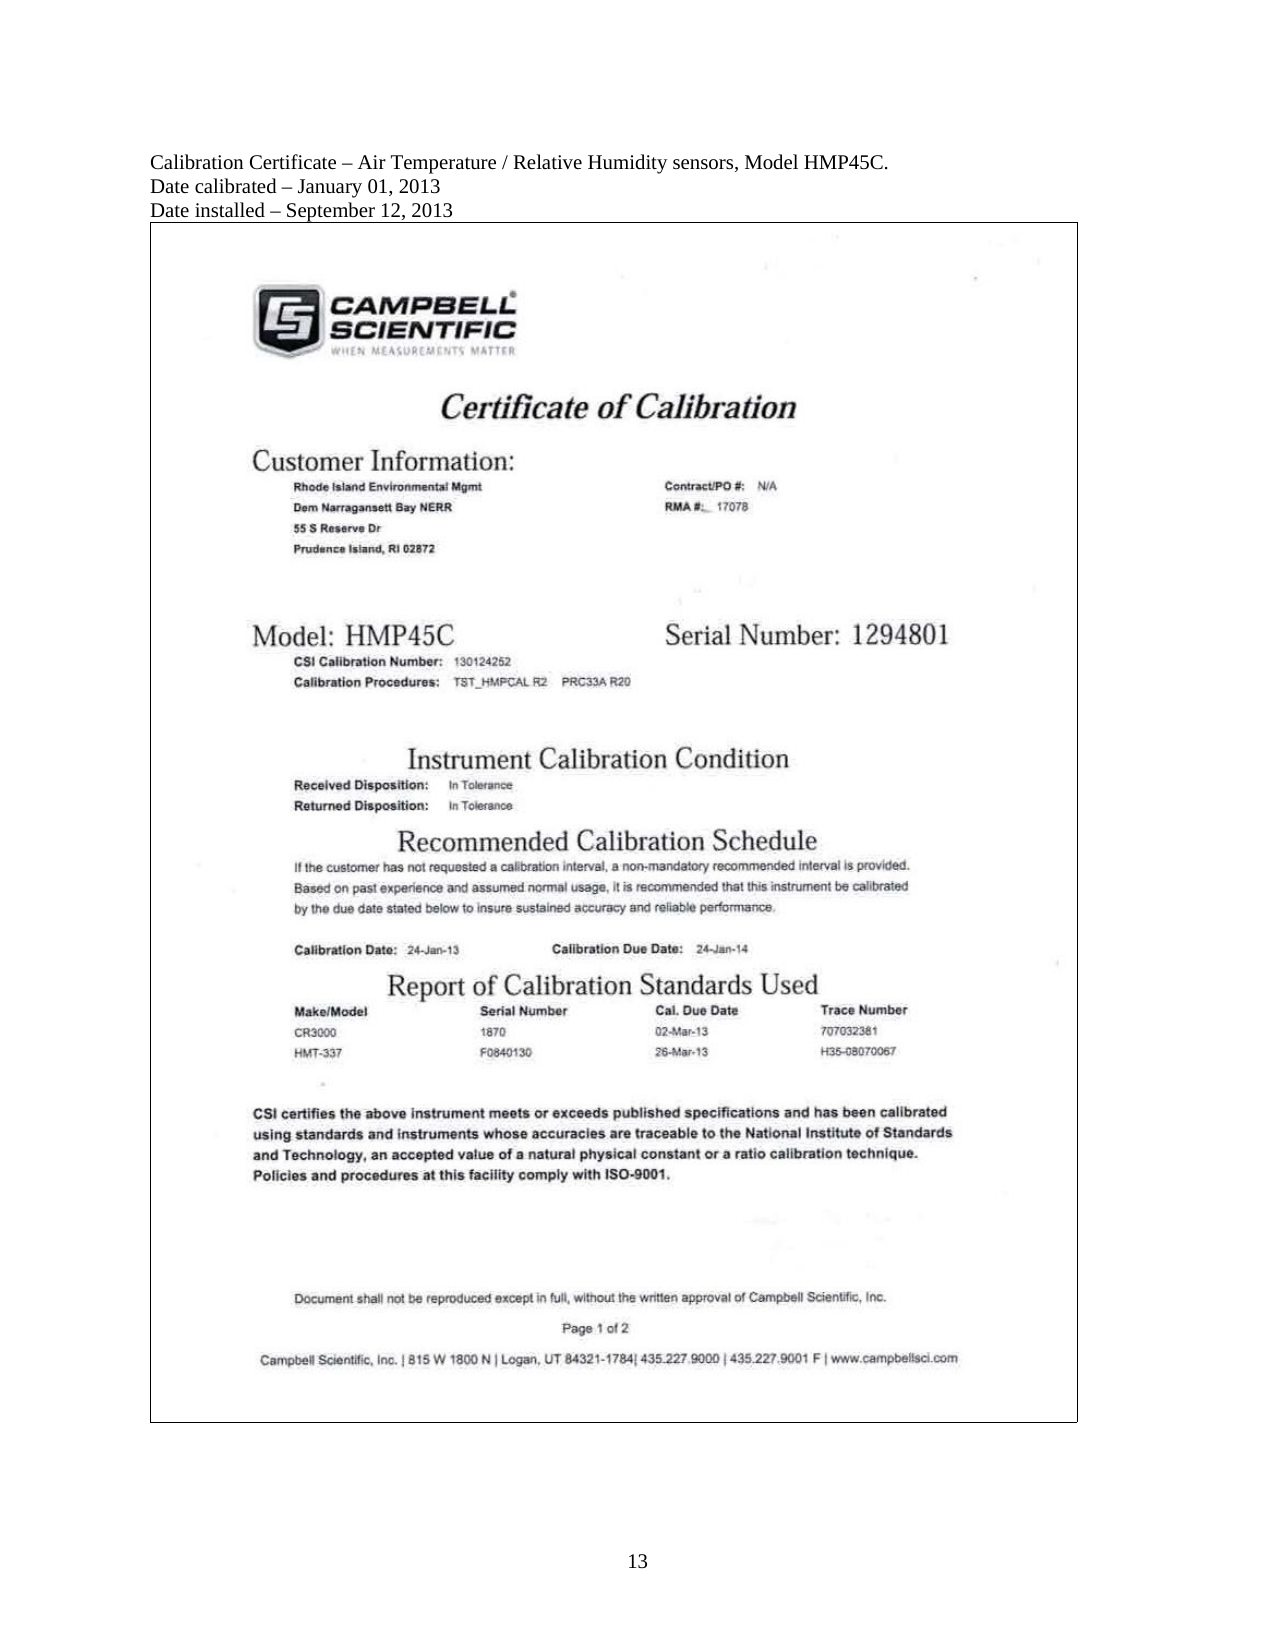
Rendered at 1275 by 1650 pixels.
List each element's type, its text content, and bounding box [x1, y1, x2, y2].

list Date installed – September 12, 2013 [150, 198, 1125, 222]
text Calibration Certificate – Air Temperature / Relative Humidity sensors, Model HMP45C. [150, 150, 1031, 174]
text Date calibrated – January 01, 2013 [150, 174, 1031, 198]
picture [151, 223, 1077, 1422]
